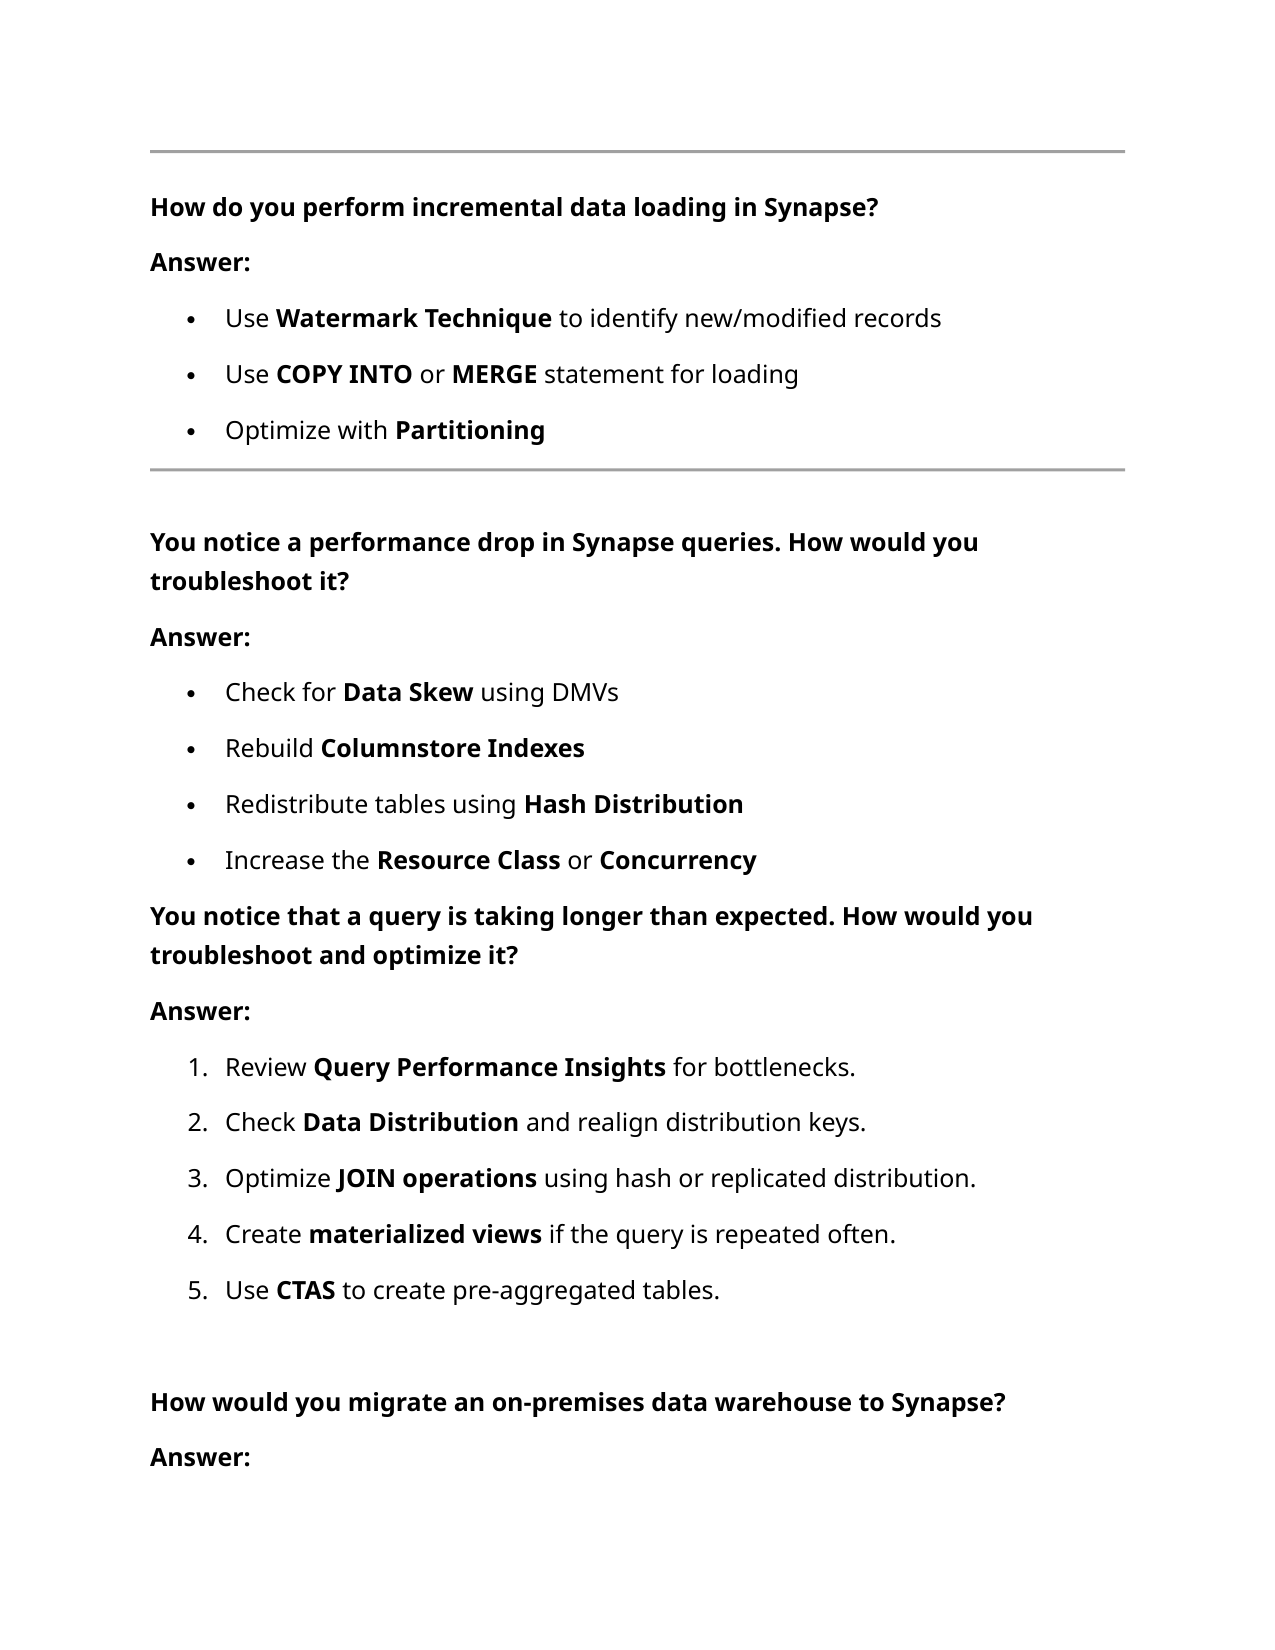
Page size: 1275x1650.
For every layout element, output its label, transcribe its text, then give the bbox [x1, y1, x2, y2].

text Answer: [150, 245, 1125, 279]
text How would you migrate an on-premises data warehouse to Synapse? [150, 1384, 1125, 1418]
list Use COPY INTO or MERGE statement for loading [187, 357, 1125, 391]
text Answer: [150, 1440, 1125, 1474]
list Check for Data Skew using DMVs [187, 675, 1125, 709]
text You notice that a query is taking longer than expected. How would you troubleshoot and optimize it? [150, 898, 1125, 972]
list Optimize JOIN operations using hash or replicated distribution. [187, 1161, 1125, 1195]
list Redistribute tables using Hash Distribution [187, 787, 1125, 821]
text Answer: [150, 619, 1125, 653]
list Check Data Distribution and realign distribution keys. [187, 1105, 1125, 1139]
text Answer: [150, 993, 1125, 1027]
list Review Query Performance Insights for bottlenecks. [187, 1049, 1125, 1083]
text You notice a performance drop in Synapse queries. How would you troubleshoot it? [150, 524, 1125, 597]
list Rebuild Columnstore Indexes [187, 731, 1125, 765]
list Use CTAS to create pre-aggregated tables. [187, 1272, 1125, 1307]
list Use Watermark Technique to identify new/modified records [187, 301, 1125, 335]
list Increase the Resource Class or Concurrency [187, 842, 1125, 877]
text How do you perform incremental data loading in Synapse? [150, 154, 1125, 223]
list Create materialized views if the query is repeated often. [187, 1217, 1125, 1251]
list Optimize with Partitioning [187, 412, 1125, 447]
